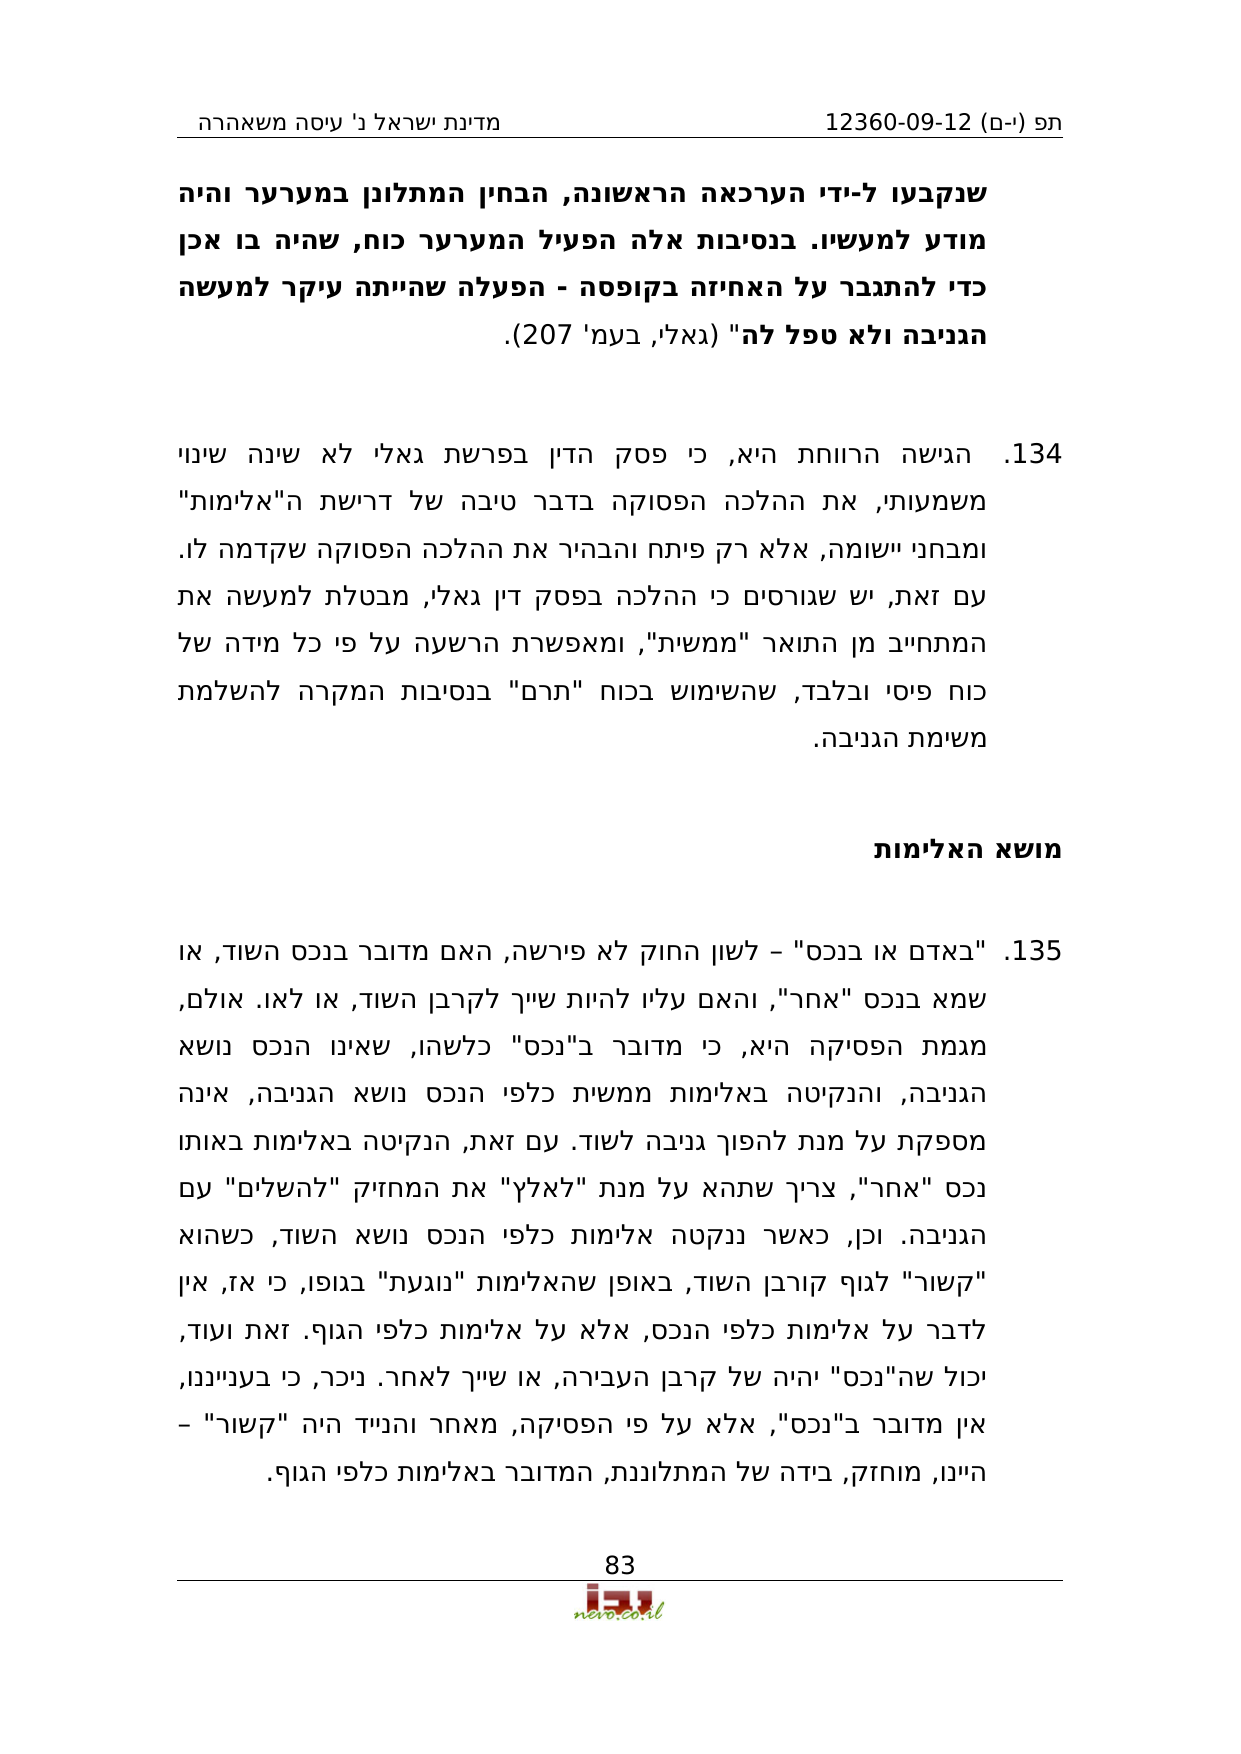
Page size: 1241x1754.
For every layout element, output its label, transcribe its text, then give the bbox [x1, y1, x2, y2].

text 135. "באדם או בנכס" – לשון החוק לא פירשה, האם מדובר בנכס השוד, או שמא בנכס "אחר", והאם עליו להיות שייך לקרבן השוד, או לאו. אולם, מגמת הפסיקה היא, כי מדובר ב"נכס" כלשהו, שאינו הנכס נושא הגניבה, והנקיטה באלימות ממשית כלפי הנכס נושא הגניבה, אינה מספקת על מנת להפוך גניבה לשוד. עם זאת, הנקיטה באלימות באותו נכס "אחר", צריך שתהא על מנת "לאלץ" את המחזיק "להשלים" עם הגניבה. וכן, כאשר ננקטה אלימות כלפי הנכס נושא השוד, כשהוא "קשור" לגוף קורבן השוד, באופן שהאלימות "נוגעת" בגופו, כי אז, אין לדבר על אלימות כלפי הנכס, אלא על אלימות כלפי הגוף. זאת ועוד, יכול שה"נכס" יהיה של קרבן העבירה, או שייך לאחר. ניכר, כי בענייננו, אין מדובר ב"נכס", אלא על פי הפסיקה, מאחר והנייד היה "קשור" – היינו, מוחזק, בידה של המתלוננת, המדובר באלימות כלפי הגוף. [177, 936, 1063, 1487]
text מושא האלימות [177, 833, 1063, 864]
picture [574, 1583, 666, 1621]
text 134. הגישה הרווחת היא, כי פסק הדין בפרשת גאלי לא שינה שינוי משמעותי, את ההלכה הפסוקה בדבר טיבה של דרישת ה"אלימות" ומבחני יישומה, אלא רק פיתח והבהיר את ההלכה הפסוקה שקדמה לו. עם זאת, יש שגורסים כי ההלכה בפסק דין גאלי, מבטלת למעשה את המתחייב מן התואר "ממשית", ומאפשרת הרשעה על פי כל מידה של כוח פיסי ובלבד, שהשימוש בכוח "תרם" בנסיבות המקרה להשלמת משימת הגניבה. [177, 438, 1063, 754]
